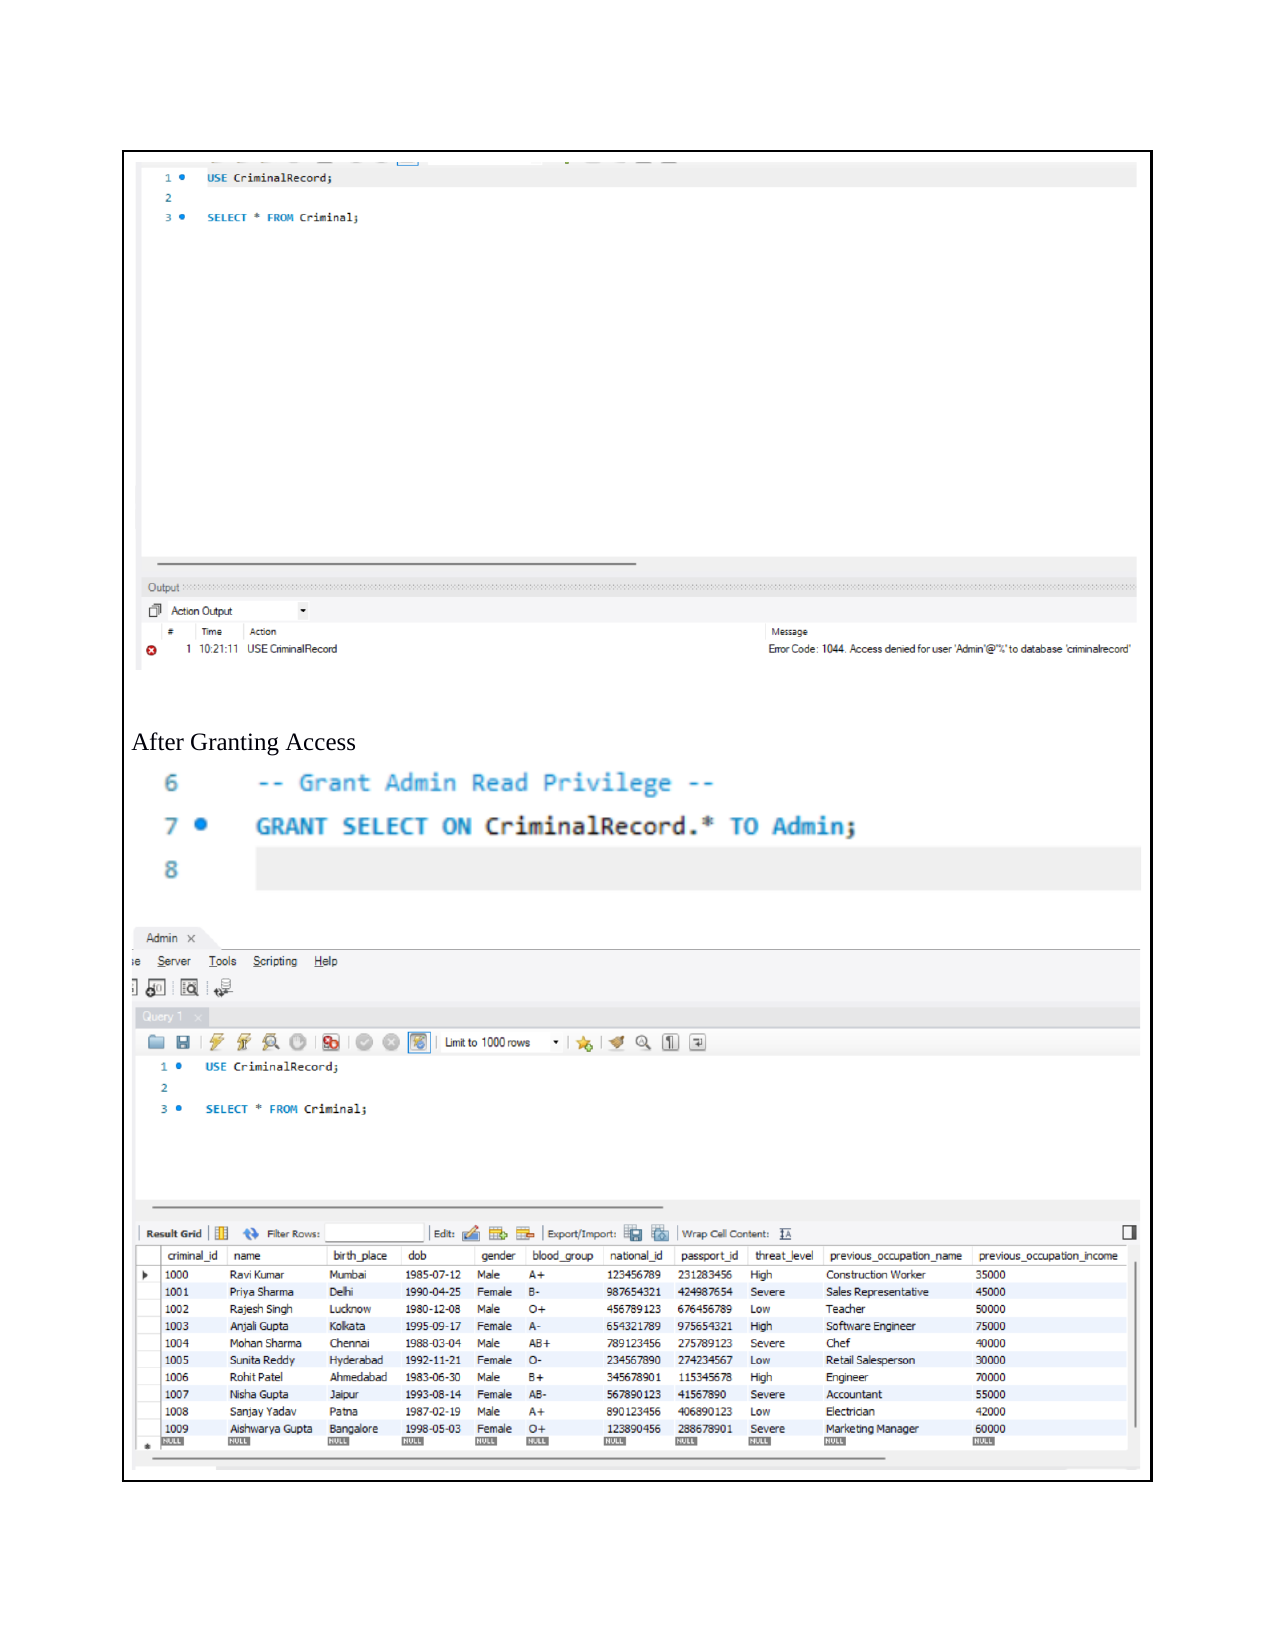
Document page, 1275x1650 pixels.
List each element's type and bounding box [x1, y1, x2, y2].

table_cell [124, 152, 1150, 1480]
picture [131, 922, 1141, 1470]
picture [135, 162, 1137, 670]
picture [131, 756, 1142, 894]
